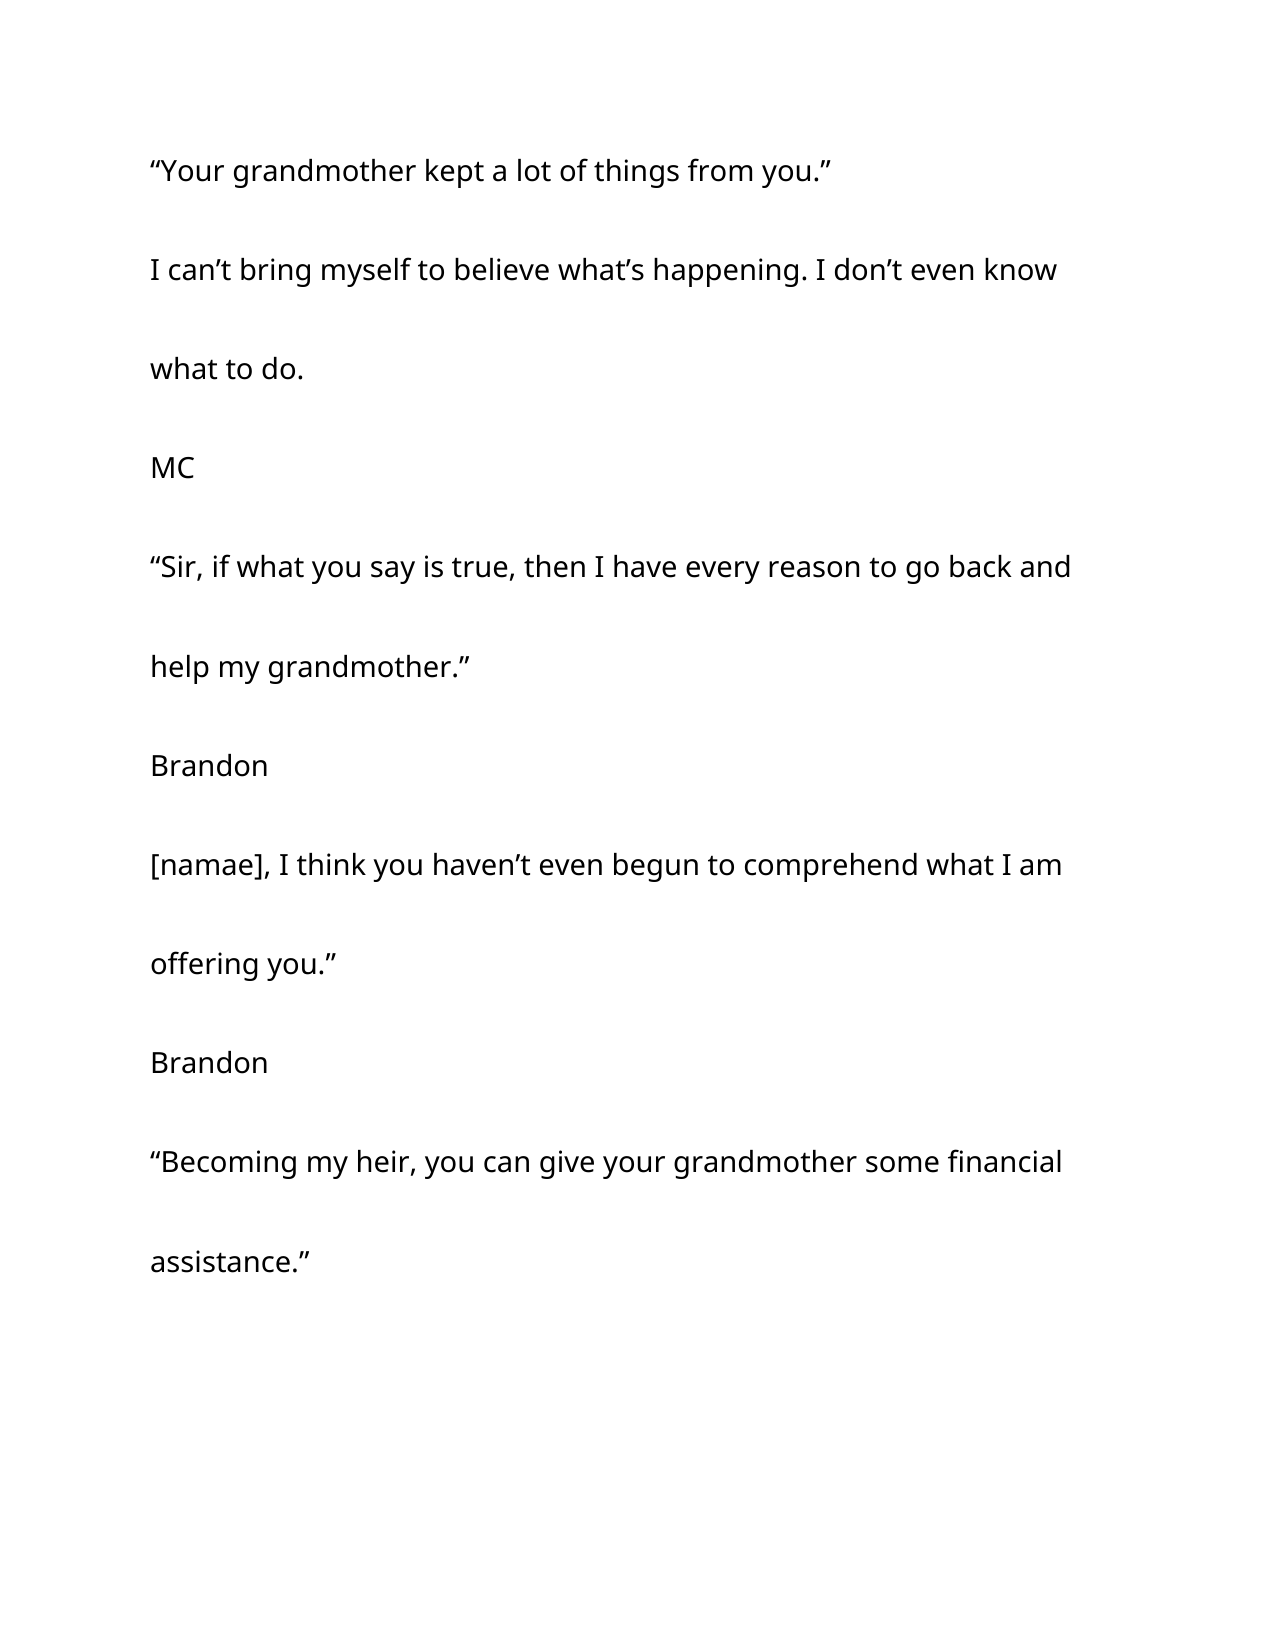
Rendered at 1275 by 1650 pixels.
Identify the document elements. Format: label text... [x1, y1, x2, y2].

text MC [150, 447, 1125, 487]
text Brandon [150, 745, 1125, 785]
text I can’t bring myself to believe what’s happening. I don’t even know what to do. [150, 249, 1125, 388]
text “Becoming my heir, you can give your grandmother some financial assistance.” [150, 1142, 1125, 1281]
text “Your grandmother kept a lot of things from you.” [150, 150, 1125, 190]
text [namae], I think you haven’t even begun to comprehend what I am offering you.” [150, 844, 1125, 983]
text “Sir, if what you say is true, then I have every reason to go back and help my grandmother.” [150, 547, 1125, 686]
text Brandon [150, 1042, 1125, 1082]
